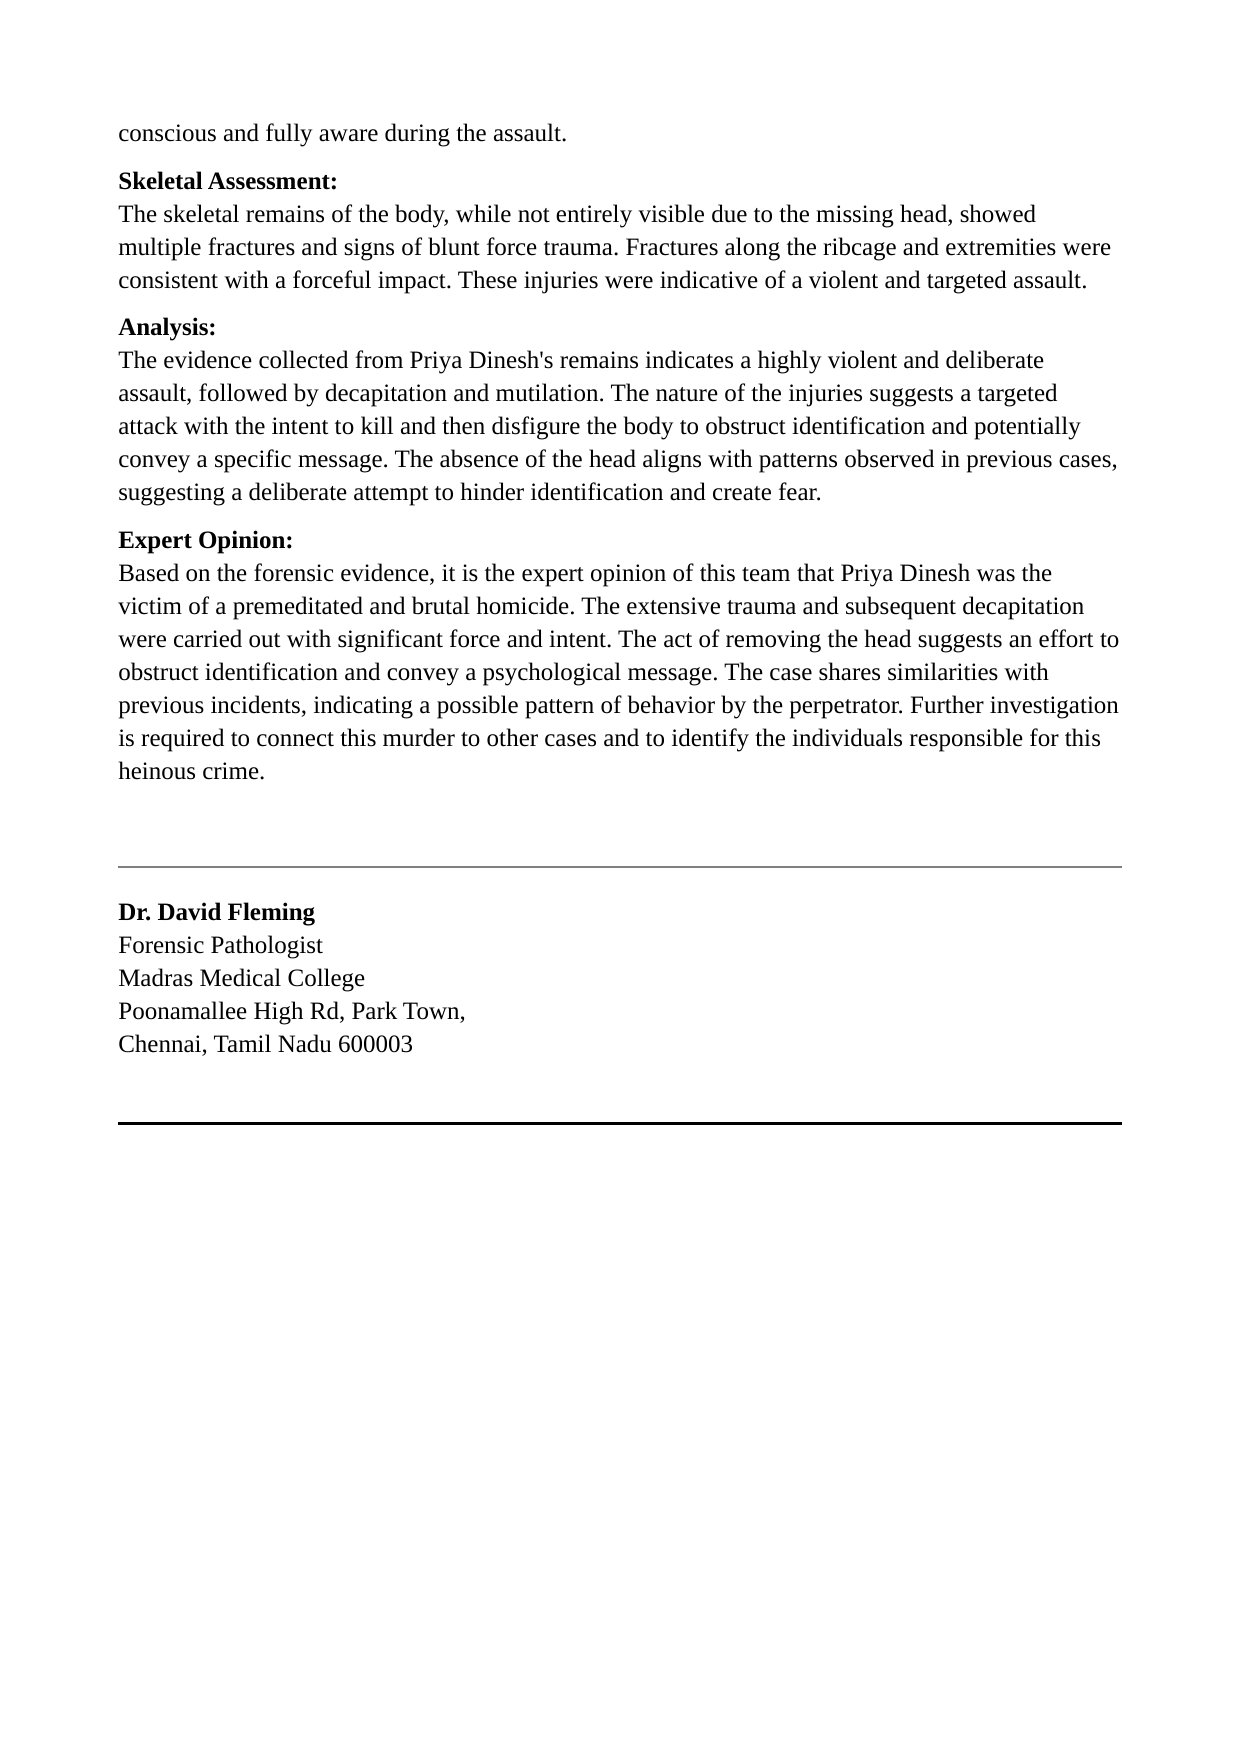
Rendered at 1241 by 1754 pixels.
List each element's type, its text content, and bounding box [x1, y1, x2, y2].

text Skeletal Assessment: The skeletal remains of the body, while not entirely visible due to the missing head, showed multiple fractures and signs of blunt force trauma. Fractures along the ribcage and extremities were consistent with a forceful impact. These injuries were indicative of a violent and targeted assault. [118, 166, 1122, 293]
text Dr. David Fleming Forensic Pathologist Madras Medical College Poonamallee High Rd, Park Town, Chennai, Tamil Nadu 600003 [118, 897, 1122, 1058]
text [118, 118, 1122, 147]
text Expert Opinion: Based on the forensic evidence, it is the expert opinion of this team that Priya Dinesh was the victim of a premeditated and brutal homicide. The extensive trauma and subsequent decapitation were carried out with significant force and intent. The act of removing the head suggests an effort to obstruct identification and convey a psychological message. The case shares similarities with previous incidents, indicating a possible pattern of behavior by the perpetrator. Further investigation is required to connect this murder to other cases and to identify the individuals responsible for this heinous crime. [118, 525, 1122, 785]
text Analysis: The evidence collected from Priya Dinesh's remains indicates a highly violent and deliberate assault, followed by decapitation and mutilation. The nature of the injuries suggests a targeted attack with the intent to kill and then disfigure the body to obstruct identification and potentially convey a specific message. The absence of the head aligns with patterns observed in previous cases, suggesting a deliberate attempt to hinder identification and create fear. [118, 312, 1122, 506]
